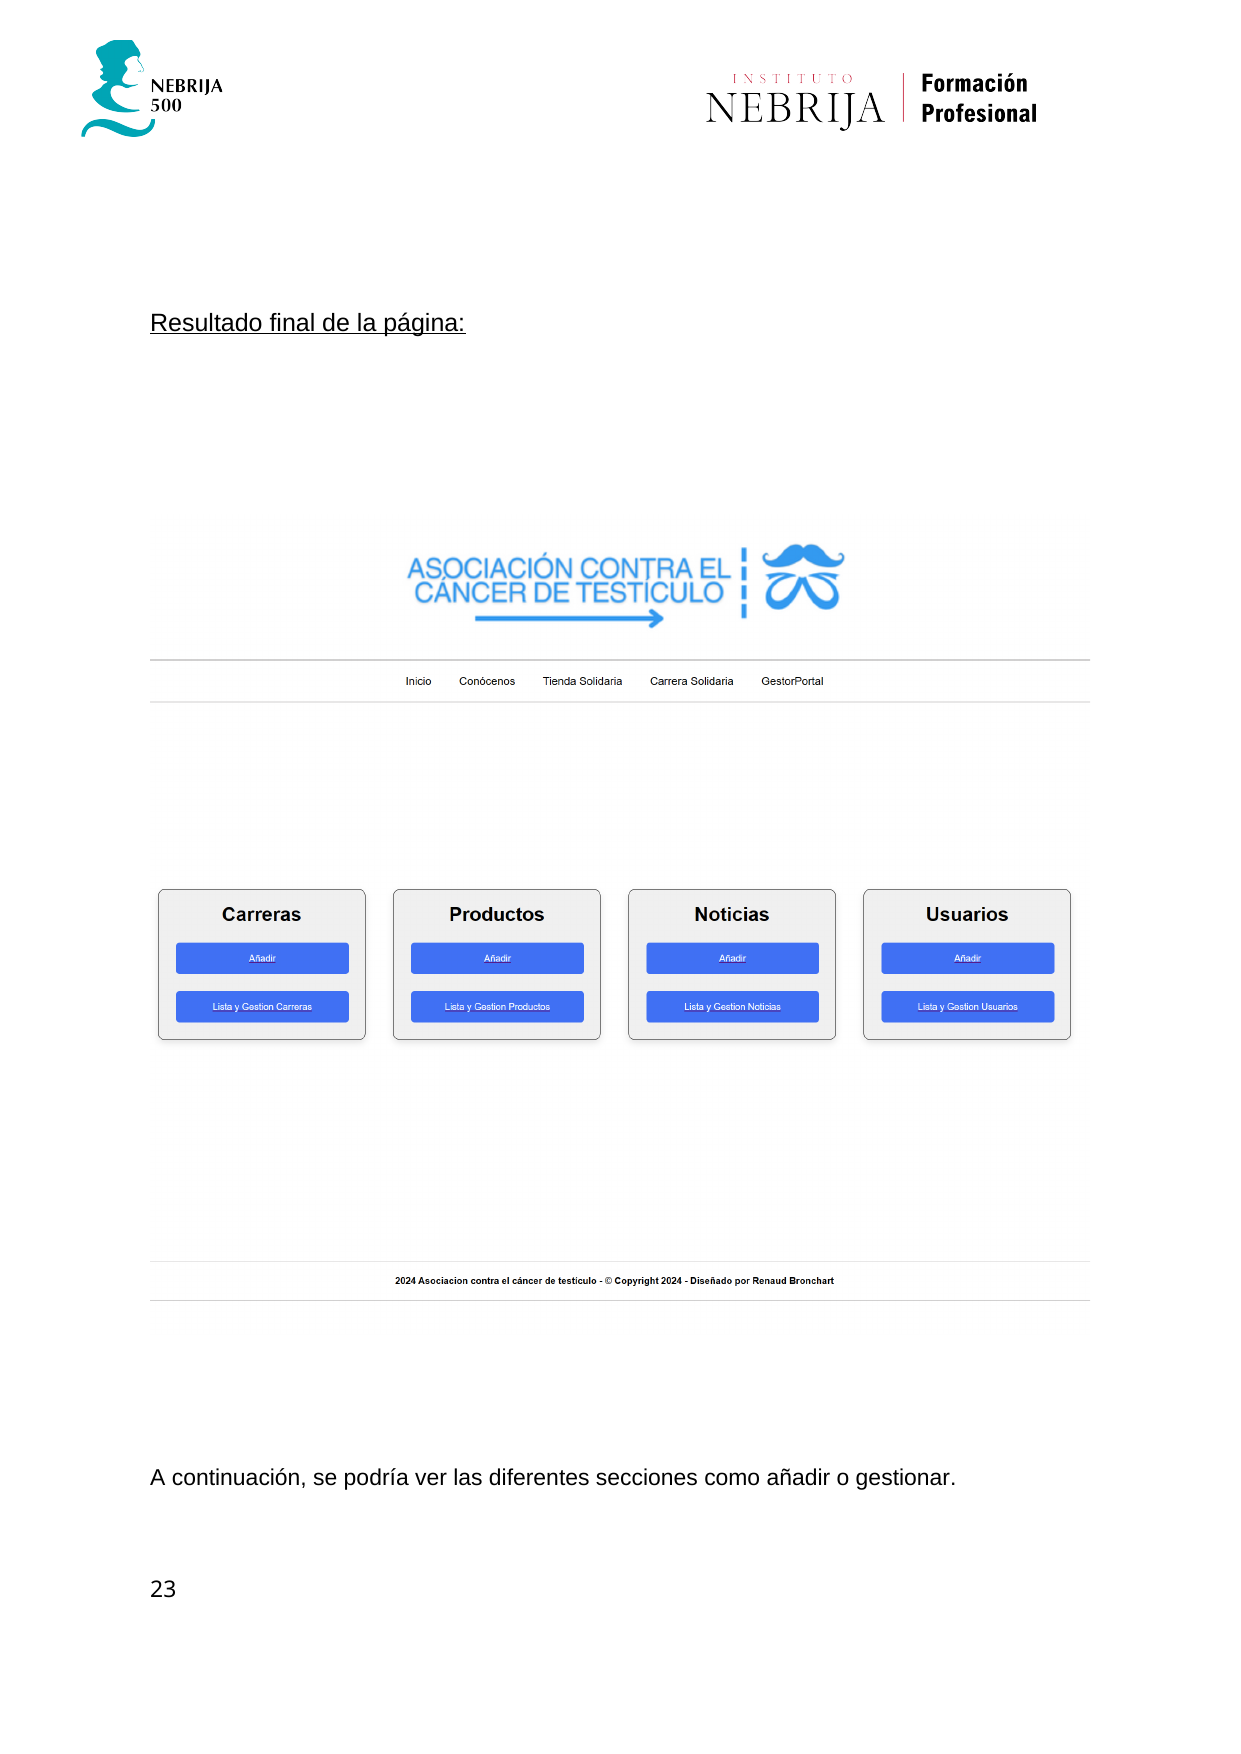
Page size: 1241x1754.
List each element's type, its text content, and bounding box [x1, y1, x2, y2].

text Resultado final de la página: [150, 308, 1090, 337]
picture [706, 73, 1036, 131]
picture [150, 514, 1091, 1335]
picture [81, 40, 223, 137]
text A continuación, se podría ver las diferentes secciones como añadir o gestionar. [150, 1464, 1090, 1491]
